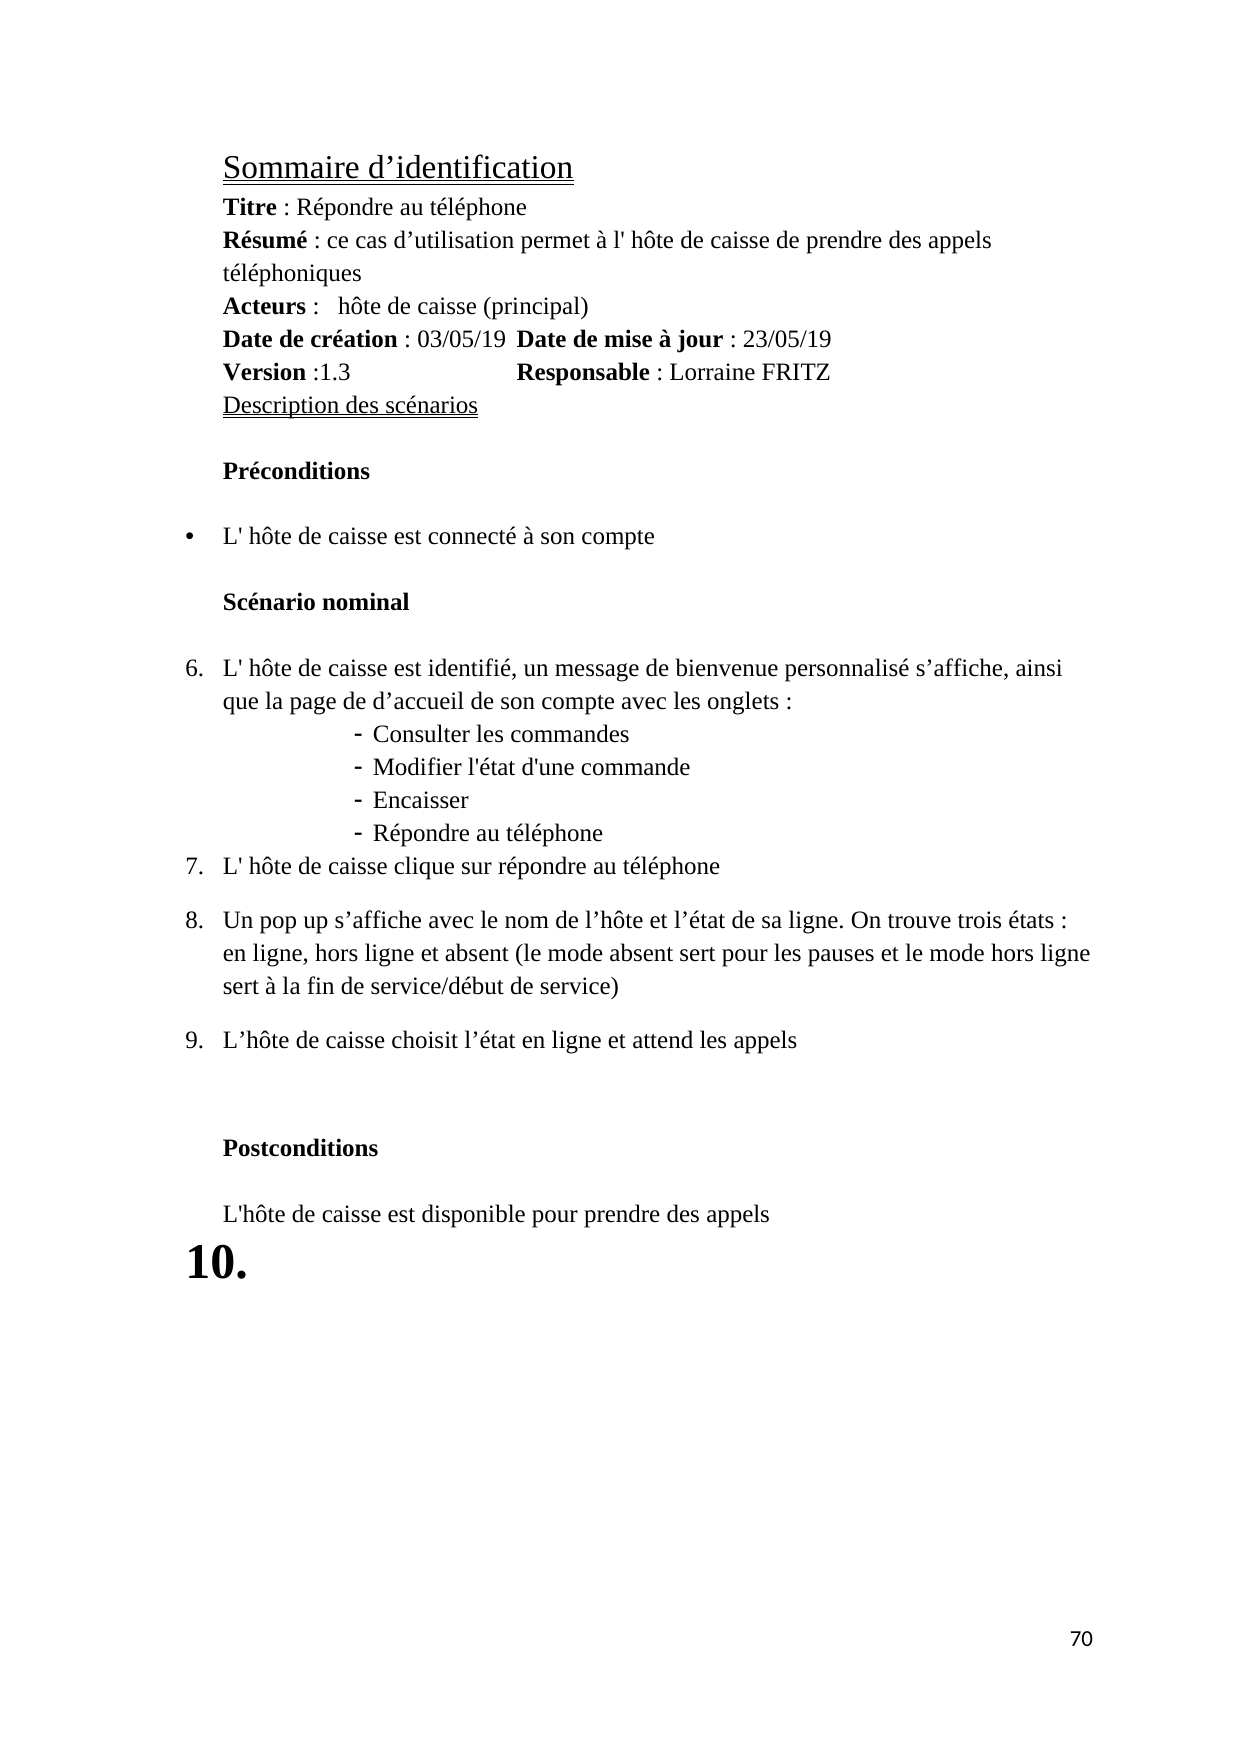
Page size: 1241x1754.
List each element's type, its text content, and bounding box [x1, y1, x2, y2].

list Répondre au téléphone [354, 818, 1093, 847]
list Version :1.3 Responsable : Lorraine FRITZ [223, 357, 1093, 386]
list Titre : Répondre au téléphone [223, 192, 1093, 220]
list L' hôte de caisse est identifié, un message de bienvenue personnalisé s’affiche, ainsi que la page de d’accueil de son compte avec les onglets : [185, 653, 1093, 715]
list Un pop up s’affiche avec le nom de l’hôte et l’état de sa ligne. On trouve trois états : en ligne, hors ligne et absent (le mode absent sert pour les pauses et le mode hors ligne sert à la fin de service/début de service) [185, 905, 1093, 1000]
list Modifier l'état d'une commande [354, 752, 1093, 781]
list Acteurs : hôte de caisse (principal) [223, 291, 1093, 319]
list Résumé : ce cas d’utilisation permet à l' hôte de caisse de prendre des appels téléphoniques [223, 225, 1093, 286]
list L’hôte de caisse choisit l’état en ligne et attend les appels [185, 1025, 1093, 1054]
list L'hôte de caisse est disponible pour prendre des appels [223, 1199, 1093, 1228]
list Sommaire d’identification [223, 148, 1093, 186]
list Postconditions [223, 1133, 1093, 1162]
list L' hôte de caisse est connecté à son compte [185, 521, 1093, 550]
list Préconditions [223, 456, 1093, 484]
list Scénario nominal [223, 587, 1093, 616]
list Date de création : 03/05/19 Date de mise à jour : 23/05/19 [223, 324, 1093, 352]
list Description des scénarios [223, 390, 1093, 418]
list L' hôte de caisse clique sur répondre au téléphone [185, 851, 1093, 880]
list Consulter les commandes [354, 719, 1093, 748]
list Encaisser [354, 785, 1093, 814]
